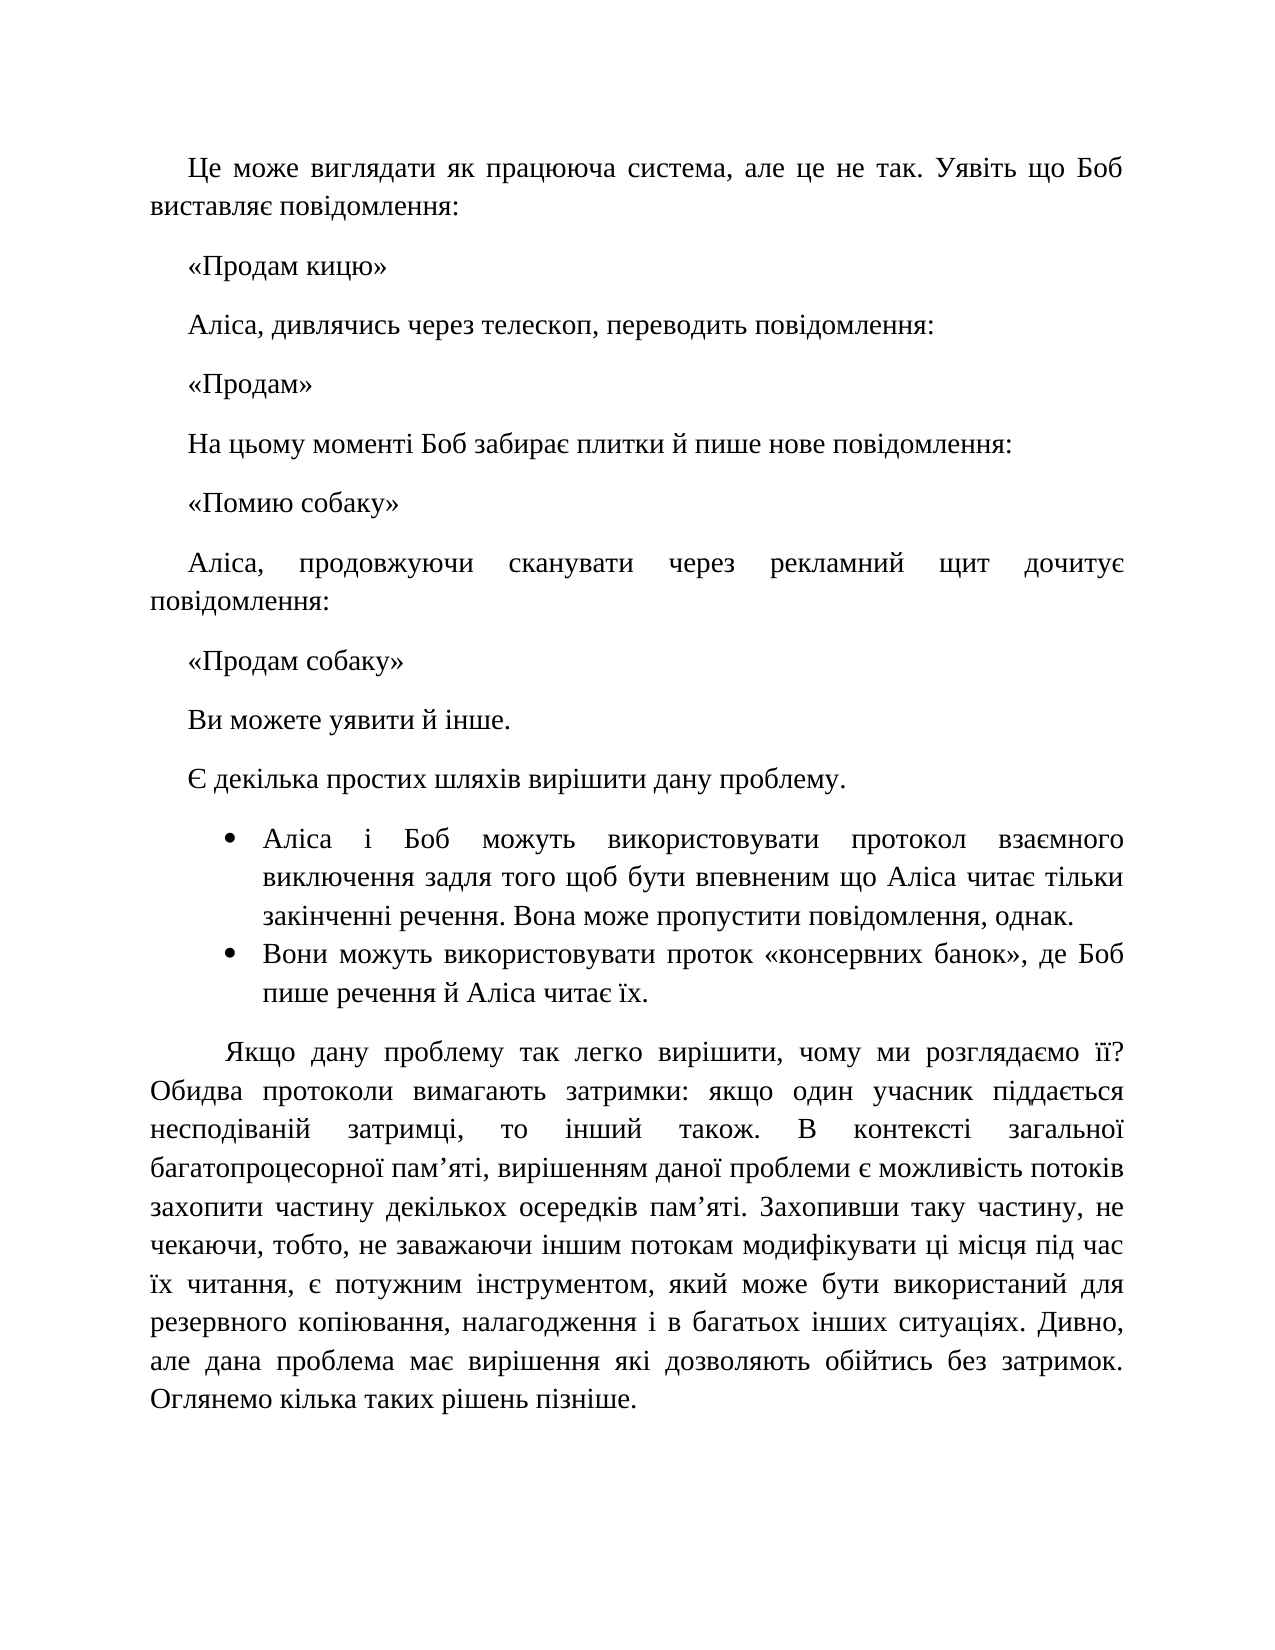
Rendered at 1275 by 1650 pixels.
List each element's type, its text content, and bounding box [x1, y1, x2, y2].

text На цьому моменті Боб забирає плитки й пише нове повідомлення: [150, 426, 1125, 459]
text «Продам кицю» [150, 248, 1125, 281]
list Вони можуть використовувати проток «консервних банок», де Боб пише речення й Аліса читає їх. [225, 937, 1125, 1009]
text Аліса, продовжуючи сканувати через рекламний щит дочитує повідомлення: [150, 545, 1125, 617]
text «Продам» [150, 367, 1125, 400]
text Аліса, дивлячись через телескоп, переводить повідомлення: [150, 307, 1125, 341]
text «Продам собаку» [150, 643, 1125, 676]
text Ви можете уявити й інше. [150, 702, 1125, 736]
text Якщо дану проблему так легко вирішити, чому ми розглядаємо її? Обидва протоколи вимагають затримки: якщо один учасник піддається несподіваній затримці, то інший також. В контексті загальної багатопроцесорної пам’яті, вирішенням даної проблеми є можливість потоків захопити частину декількох осередків пам’яті. Захопивши таку частину, не чекаючи, тобто, не заважаючи іншим потокам модифікувати ці місця під час їх читання, є потужним інструментом, який може бути використаний для резервного копіювання, налагодження і в багатьох інших ситуаціях. Дивно, але дана проблема має вирішення які дозволяють обійтись без затримок. Оглянемо кілька таких рішень пізніше. [150, 1034, 1125, 1415]
text Є декілька простих шляхів вирішити дану проблему. [150, 761, 1125, 795]
text «Помию собаку» [150, 485, 1125, 519]
list Аліса і Боб можуть використовувати протокол взаємного виключення задля того щоб бути впевненим що Аліса читає тільки закінченні речення. Вона може пропустити повідомлення, однак. [225, 821, 1125, 932]
text Це може виглядати як працююча система, але це не так. Уявіть що Боб виставляє повідомлення: [150, 150, 1125, 222]
